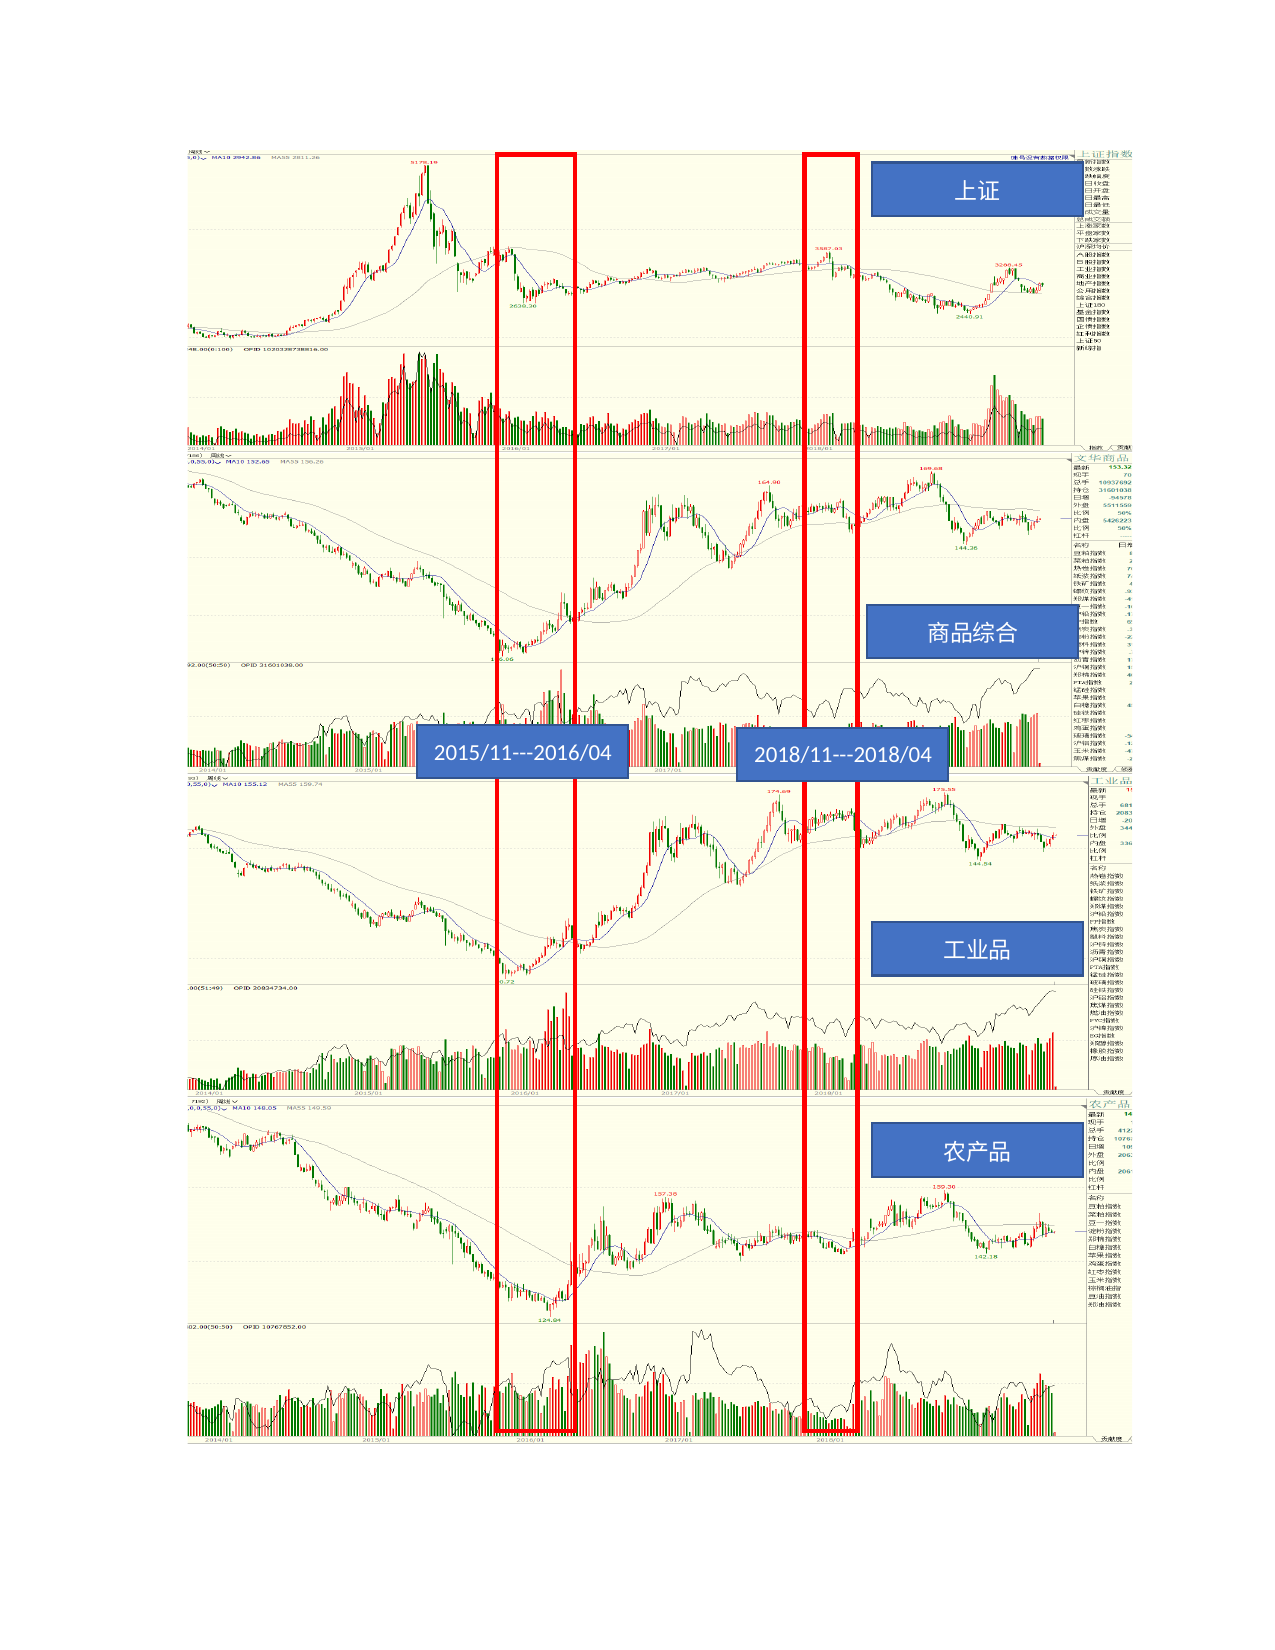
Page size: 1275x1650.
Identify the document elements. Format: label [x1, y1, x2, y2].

picture [499, 1098, 573, 1429]
picture [499, 157, 573, 452]
picture [807, 1098, 855, 1429]
picture [807, 782, 855, 1097]
picture [187, 150, 1133, 452]
picture [860, 776, 1133, 1097]
picture [187, 776, 495, 1097]
picture [187, 1098, 1133, 1444]
picture [499, 779, 573, 1097]
picture [499, 453, 573, 724]
picture [860, 453, 1133, 774]
picture [577, 453, 802, 774]
picture [807, 157, 855, 452]
picture [187, 453, 495, 774]
picture [807, 453, 855, 727]
picture [577, 776, 802, 1097]
